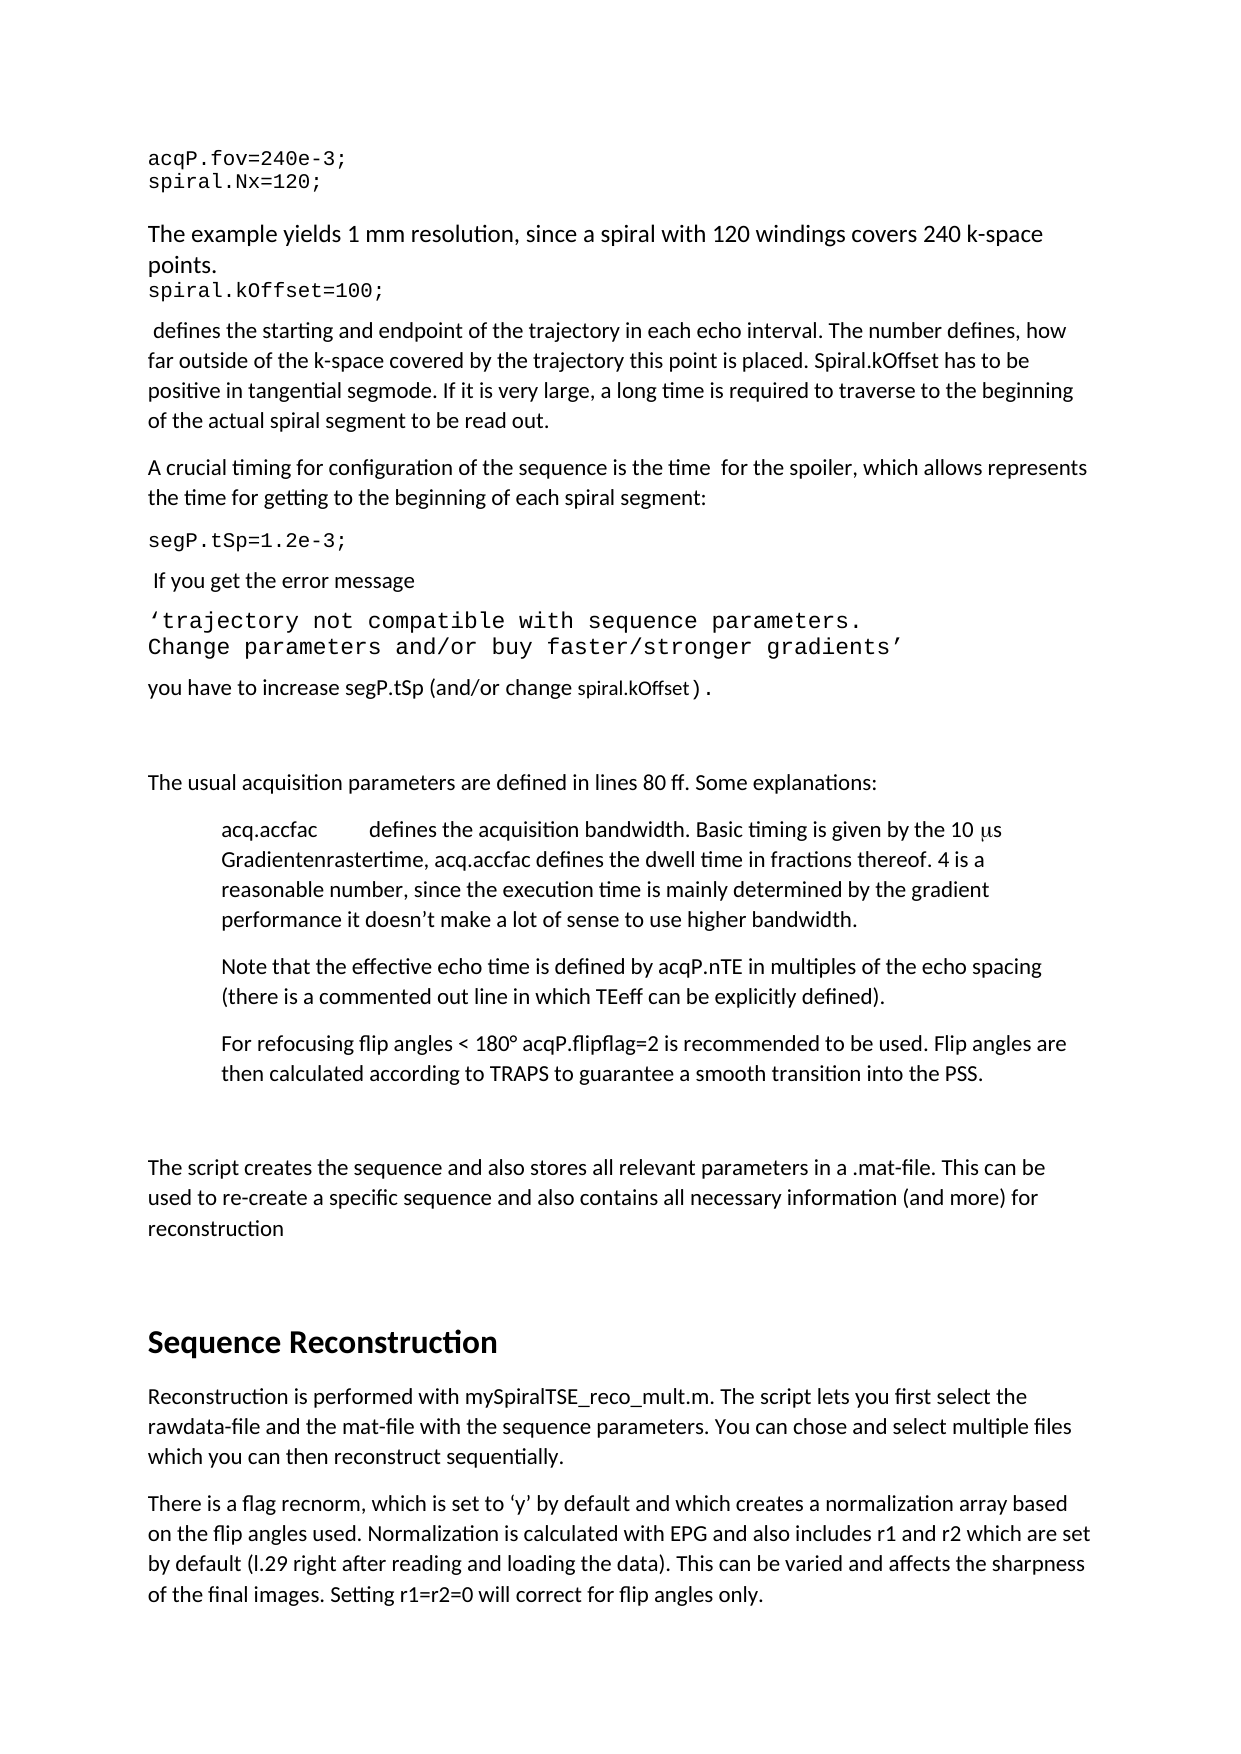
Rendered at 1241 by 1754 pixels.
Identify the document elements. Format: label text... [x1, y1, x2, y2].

text spiral.Nx=120; [148, 171, 1093, 195]
text Sequence Reconstruction [148, 1321, 1093, 1362]
text ‘trajectory not compatible with sequence parameters. [148, 609, 1093, 635]
text acqP.fov=240e-3; [148, 148, 1093, 171]
text If you get the error message [148, 566, 1093, 594]
text For refocusing flip angles < 180° acqP.flipflag=2 is recommended to be used. Flip angles are then calculated according to TRAPS to guarantee a smooth transition into the PSS. [221, 1029, 1093, 1087]
text There is a flag recnorm, which is set to ‘y’ by default and which creates a normalization array based on the flip angles used. Normalization is calculated with EPG and also includes r1 and r2 which are set by default (l.29 right after reading and loading the data). This can be varied and affects the sharpness of the final images. Setting r1=r2=0 will correct for flip angles only. [148, 1489, 1093, 1608]
text The script creates the sequence and also stores all relevant parameters in a .mat-file. This can be used to re-create a specific sequence and also contains all necessary information (and more) for reconstruction [148, 1153, 1093, 1242]
text defines the starting and endpoint of the trajectory in each echo interval. The number defines, how far outside of the k-space covered by the trajectory this point is placed. Spiral.kOffset has to be positive in tangential segmode. If it is very large, a long time is required to traverse to the beginning of the actual spiral segment to be read out. [148, 316, 1093, 434]
text acq.accfac defines the acquisition bandwidth. Basic timing is given by the 10 s Gradientenrastertime, acq.accfac defines the dwell time in fractions thereof. 4 is a reasonable number, since the execution time is mainly determined by the gradient performance it doesn’t make a lot of sense to use higher bandwidth. [221, 815, 1093, 933]
text A crucial timing for configuration of the sequence is the time for the spoiler, which allows represents the time for getting to the beginning of each spiral segment: [148, 453, 1093, 511]
text Reconstruction is performed with mySpiralTSE_reco_mult.m. The script lets you first select the rawdata-file and the mat-file with the sequence parameters. You can chose and select multiple files which you can then reconstruct sequentially. [148, 1382, 1093, 1470]
text spiral.kOffset=100; [148, 279, 1093, 303]
text you have to increase segP.tSp (and/or change spiral.kOffset). [148, 673, 1093, 702]
text Note that the effective echo time is defined by acqP.nTE in multiples of the echo spacing (there is a commented out line in which TEeff can be explicitly defined). [221, 952, 1093, 1010]
text segP.tSp=1.2e-3; [148, 530, 1093, 554]
text The usual acquisition parameters are defined in lines 80 ff. Some explanations: [148, 768, 1093, 796]
text The example yields 1 mm resolution, since a spiral with 120 windings covers 240 k-space points. [148, 218, 1093, 279]
text Change parameters and/or buy faster/stronger gradients’ [148, 635, 1093, 661]
